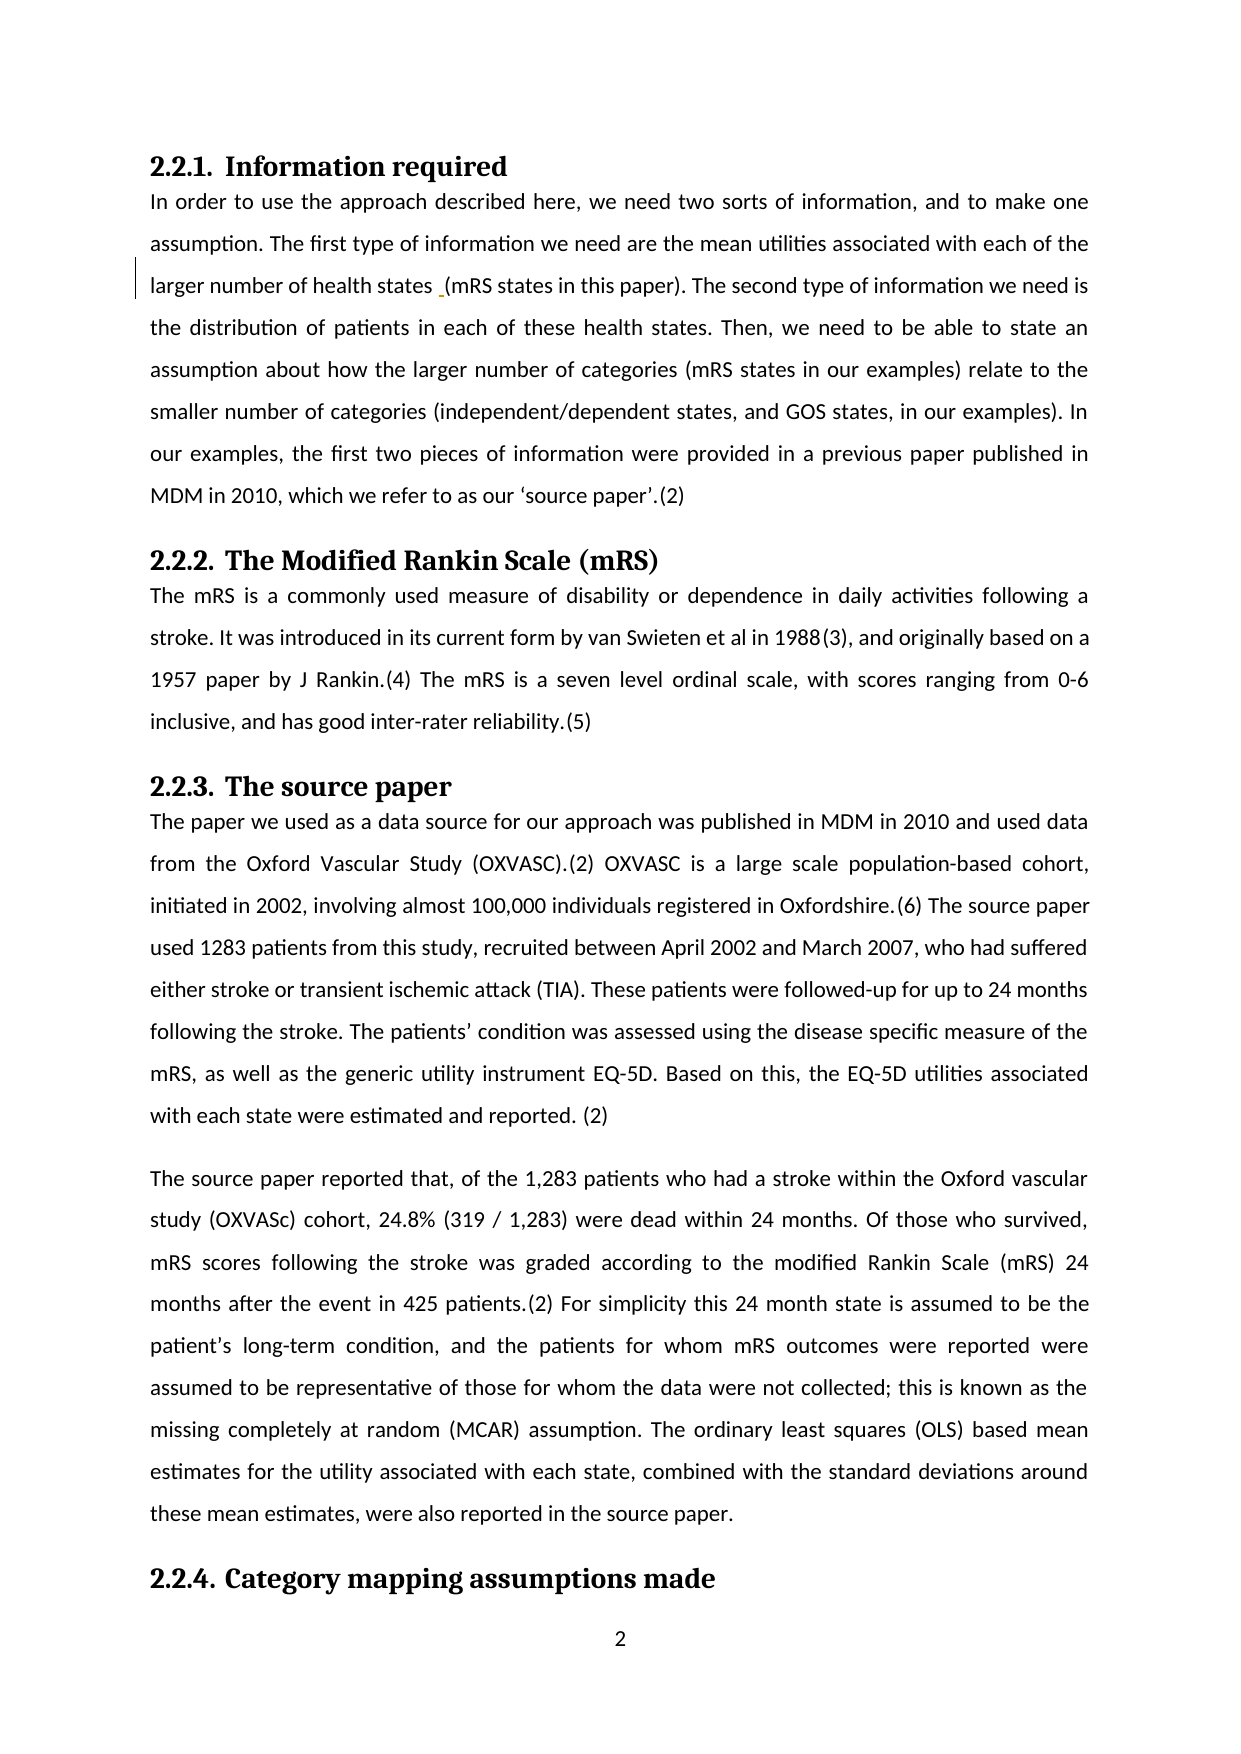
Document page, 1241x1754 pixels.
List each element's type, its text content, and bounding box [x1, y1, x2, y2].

text The mRS is a commonly used measure of disability or dependence in daily activities following a stroke. It was introduced in its current form by van Swieten et al in 1988(3), and originally based on a 1957 paper by J Rankin.(4) The mRS is a seven level ordinal scale, with scores ranging from 0-6 inclusive, and has good inter-rater reliability.(5) [150, 581, 1090, 735]
subtitle Information required [150, 150, 1090, 183]
text In order to use the approach described here, we need two sorts of information, and to make one assumption. The first type of information we need are the mean utilities associated with each of the larger number of health states (mRS states in this paper). The second type of information we need is the distribution of patients in each of these health states. Then, we need to be able to state an assumption about how the larger number of categories (mRS states in our examples) relate to the smaller number of categories (independent/dependent states, and GOS states, in our examples). In our examples, the first two pieces of information were provided in a previous paper published in MDM in 2010, which we refer to as our ‘source paper’.(2) [150, 187, 1090, 509]
subtitle The source paper [150, 770, 1090, 803]
text The paper we used as a data source for our approach was published in MDM in 2010 and used data from the Oxford Vascular Study (OXVASC).(2) OXVASC is a large scale population-based cohort, initiated in 2002, involving almost 100,000 individuals registered in Oxfordshire.(6) The source paper used 1283 patients from this study, recruited between April 2002 and March 2007, who had suffered either stroke or transient ischemic attack (TIA). These patients were followed-up for up to 24 months following the stroke. The patients’ condition was assessed using the disease specific measure of the mRS, as well as the generic utility instrument EQ-5D. Based on this, the EQ-5D utilities associated with each state were estimated and reported. (2) [150, 807, 1090, 1129]
subtitle The Modified Rankin Scale (mRS) [150, 544, 1090, 577]
subtitle Category mapping assumptions made [150, 1562, 1090, 1596]
text The source paper reported that, of the 1,283 patients who had a stroke within the Oxford vascular study (OXVASc) cohort, 24.8% (319 / 1,283) were dead within 24 months. Of those who survived, mRS scores following the stroke was graded according to the modified Rankin Scale (mRS) 24 months after the event in 425 patients.(2) For simplicity this 24 month state is assumed to be the patient’s long-term condition, and the patients for whom mRS outcomes were reported were assumed to be representative of those for whom the data were not collected; this is known as the missing completely at random (MCAR) assumption. The ordinary least squares (OLS) based mean estimates for the utility associated with each state, combined with the standard deviations around these mean estimates, were also reported in the source paper. [150, 1164, 1090, 1527]
